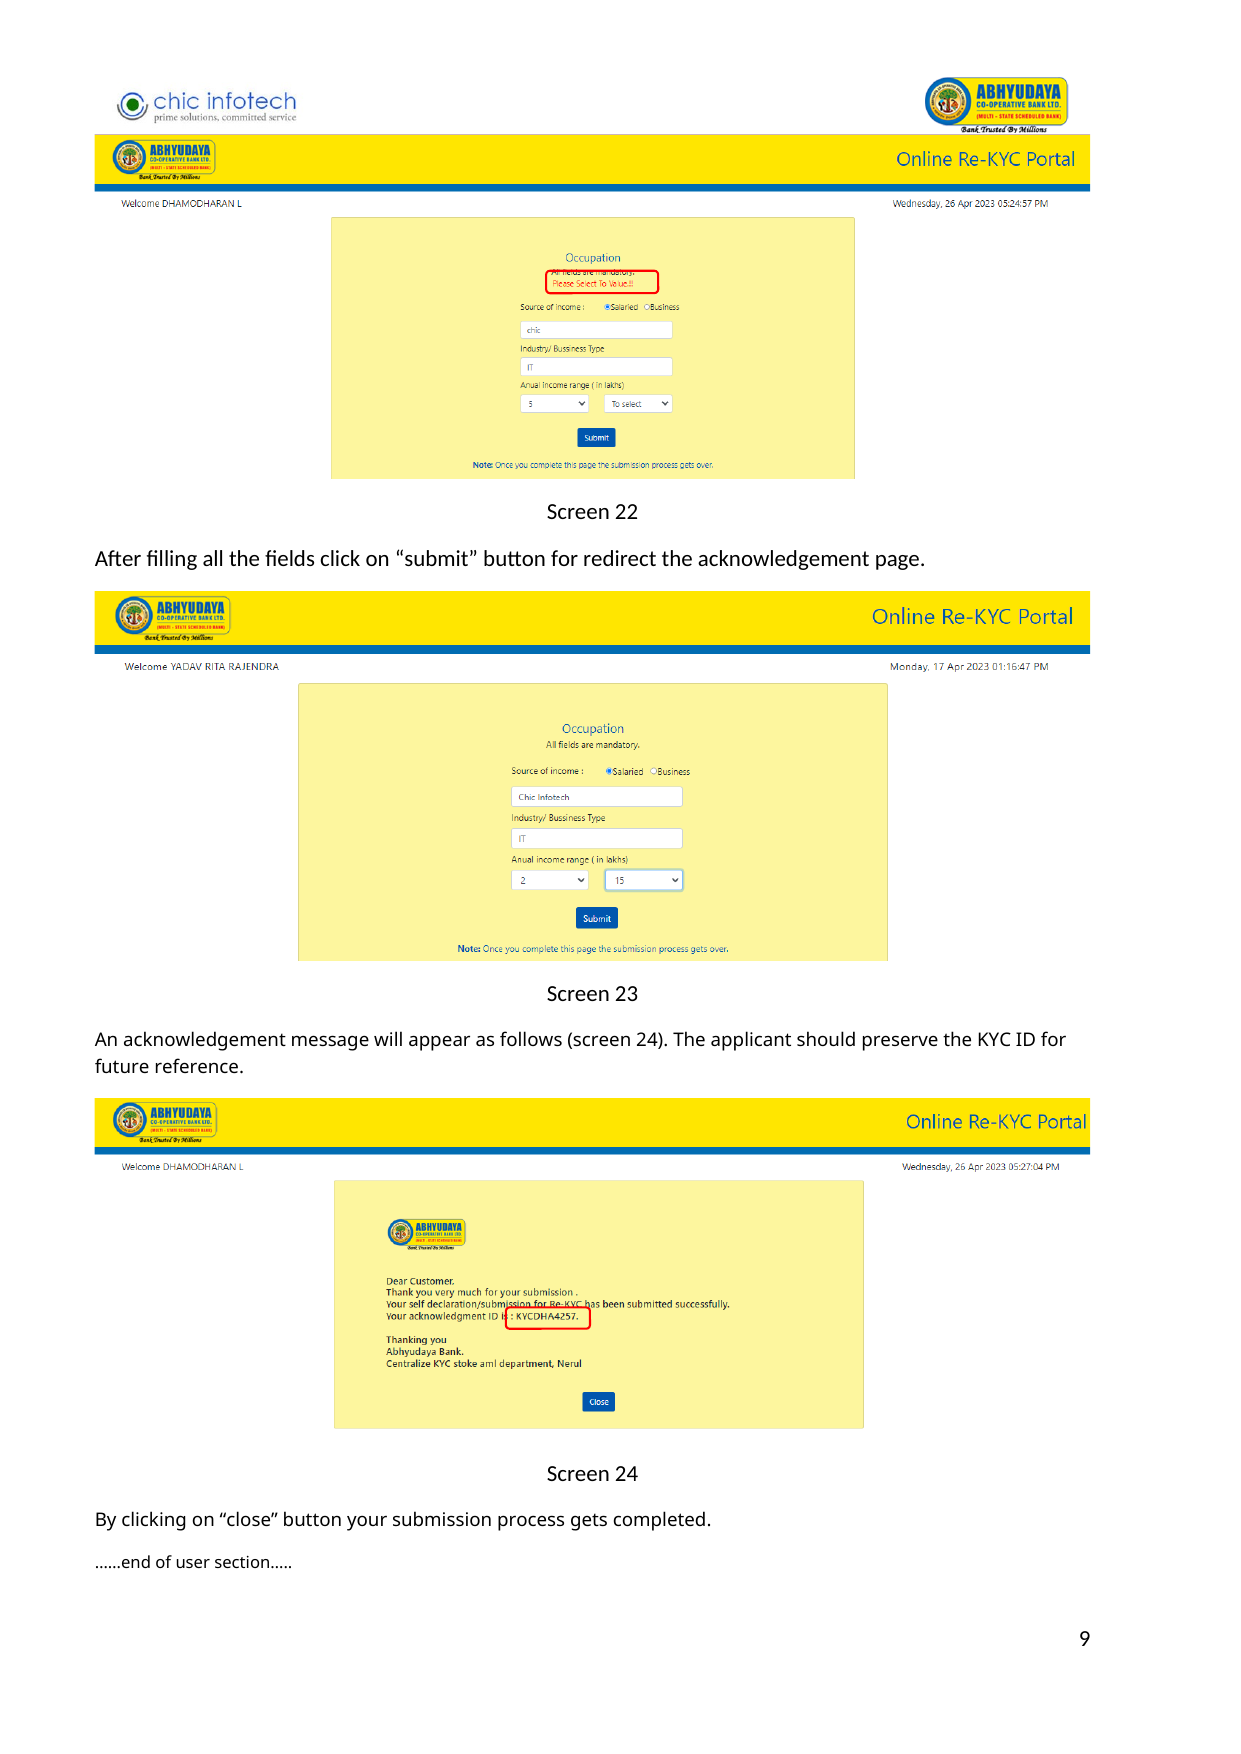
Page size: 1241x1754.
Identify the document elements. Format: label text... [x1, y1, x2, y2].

text Screen 24 [94, 1459, 1090, 1487]
text Screen 23 [94, 979, 1090, 1007]
text By clicking on “close” button your submission process gets completed. [94, 1506, 1090, 1532]
picture [94, 1098, 1091, 1441]
text ……end of user section….. [94, 1550, 1090, 1573]
text After filling all the fields click on “submit” button for redirect the acknowledgement page. [94, 544, 1090, 572]
text Screen 22 [94, 497, 1090, 525]
picture [94, 73, 1091, 479]
picture [94, 591, 1091, 961]
text An acknowledgement message will appear as follows (screen 24). The applicant should preserve the KYC ID for future reference. [94, 1026, 1090, 1079]
